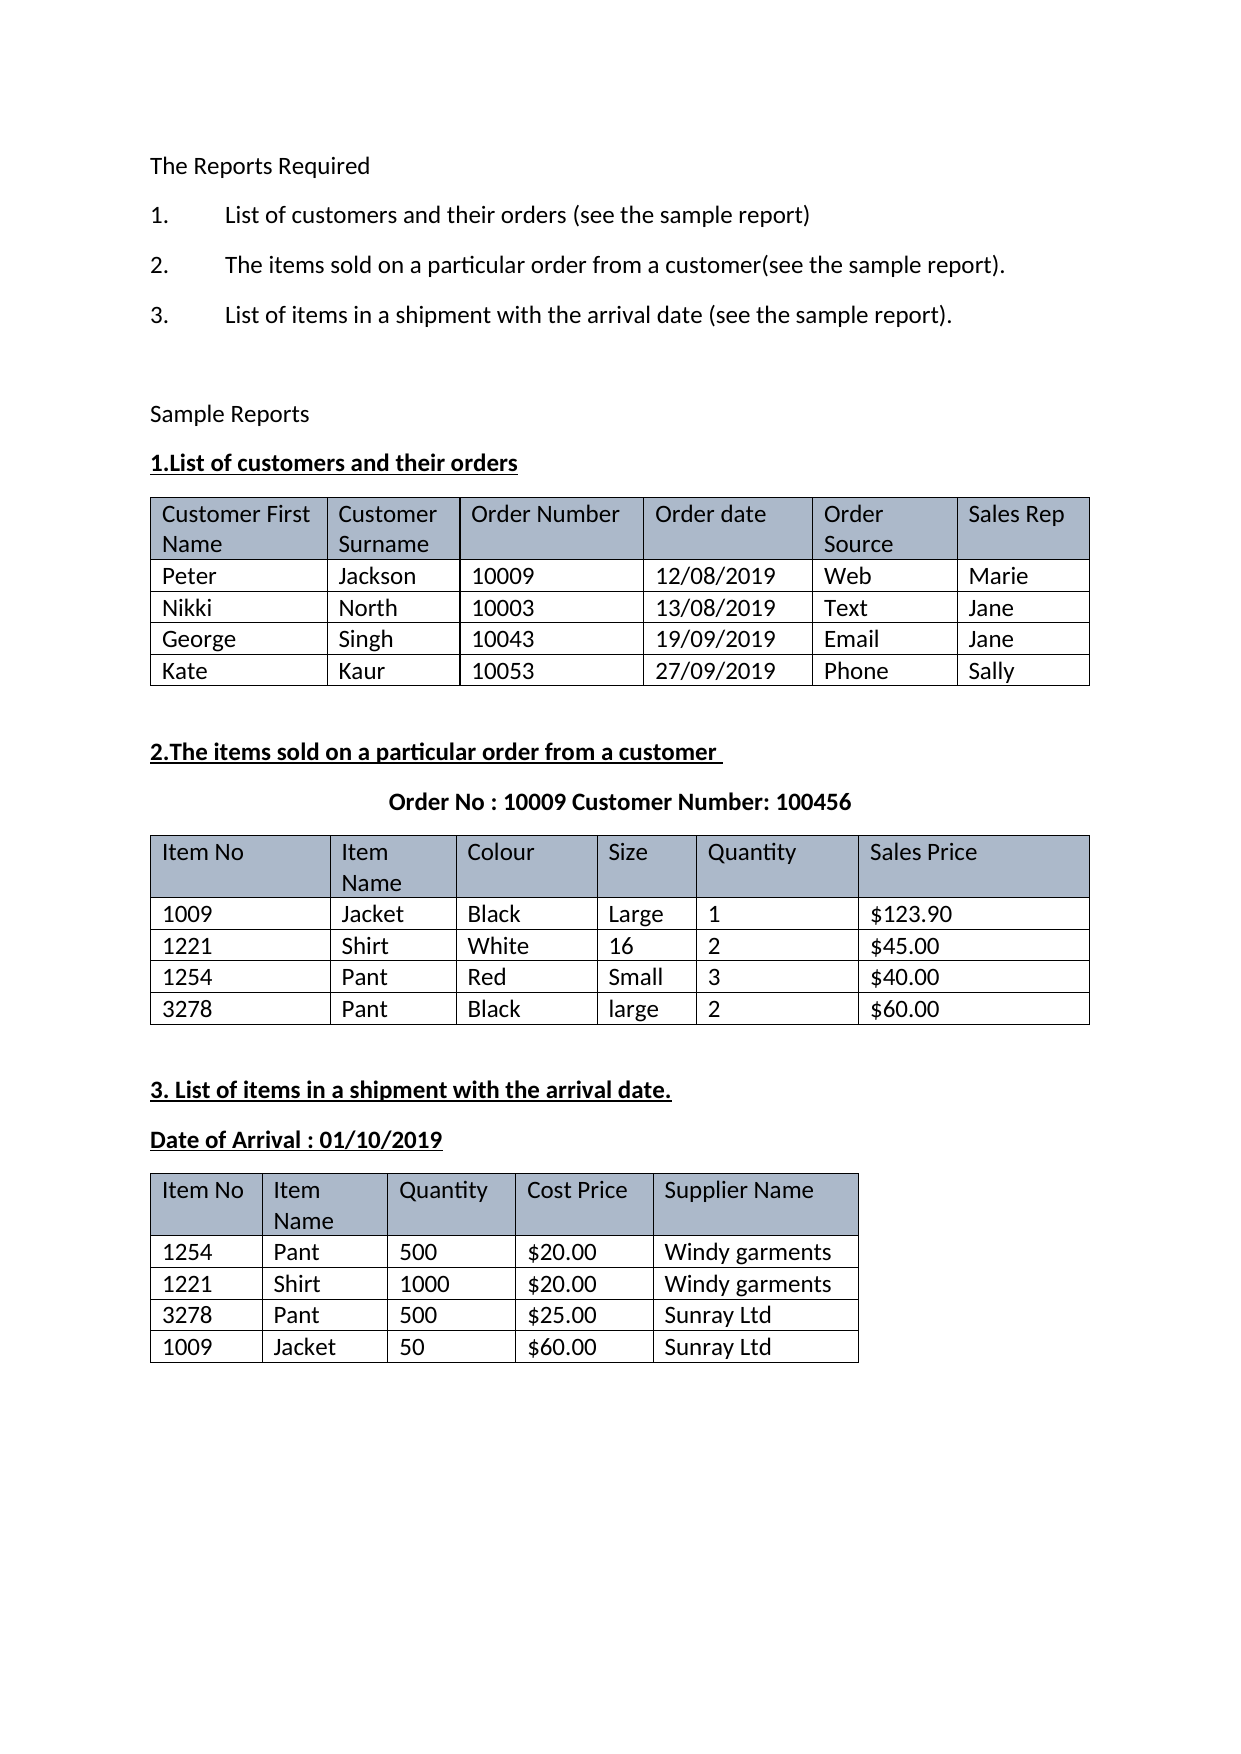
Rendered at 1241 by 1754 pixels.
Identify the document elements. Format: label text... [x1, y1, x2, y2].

table_cell $20.00 [516, 1236, 653, 1267]
table_cell $40.00 [859, 961, 1089, 992]
table_cell 16 [598, 930, 696, 960]
text The Reports Required [150, 150, 1090, 181]
table_cell Jacket [263, 1331, 387, 1362]
table_cell Singh [328, 623, 459, 654]
table_cell Web [813, 560, 957, 591]
table_cell 50 [388, 1331, 515, 1362]
text Order No : 10009 Customer Number: 100456 [150, 786, 1090, 816]
table_cell large [598, 993, 696, 1023]
text Date of Arrival : 01/10/2019 [150, 1124, 1090, 1154]
table_cell 3278 [151, 993, 330, 1023]
table_cell Black [457, 993, 597, 1023]
text 1.List of customers and their orders [150, 447, 1090, 478]
table_cell Shirt [263, 1268, 387, 1298]
text 3. List of items in a shipment with the arrival date (see the sample report). [150, 299, 1090, 329]
table_cell 500 [388, 1236, 515, 1267]
table_cell Peter [151, 560, 327, 591]
text 2.The items sold on a particular order from a customer [150, 736, 1090, 767]
table_cell $45.00 [859, 930, 1089, 960]
table_cell 1009 [151, 898, 330, 929]
table_header Customer First Name [151, 498, 327, 559]
table_cell Phone [813, 655, 957, 685]
table_cell Jane [958, 623, 1089, 654]
table_cell 1000 [388, 1268, 515, 1298]
table_header Item No [151, 1174, 262, 1235]
table_cell White [457, 930, 597, 960]
table_cell Nikki [151, 592, 327, 622]
table_cell 500 [388, 1300, 515, 1330]
table_cell 1221 [151, 1268, 262, 1298]
table_cell $60.00 [859, 993, 1089, 1023]
table_cell $60.00 [516, 1331, 653, 1362]
table_cell 27/09/2019 [644, 655, 812, 685]
table_cell Jackson [328, 560, 459, 591]
table_cell Kate [151, 655, 327, 685]
table_cell 12/08/2019 [644, 560, 812, 591]
text 1. List of customers and their orders (see the sample report) [150, 199, 1090, 230]
table_cell 10043 [461, 623, 643, 654]
table_cell Sunray Ltd [654, 1331, 858, 1362]
table_header Item No [151, 836, 330, 897]
table_cell 2 [697, 993, 858, 1023]
table_cell Red [457, 961, 597, 992]
table_cell Text [813, 592, 957, 622]
table_header Sales Rep [958, 498, 1089, 559]
table_header Cost Price [516, 1174, 653, 1235]
table_header Order date [644, 498, 812, 559]
table_cell 3 [697, 961, 858, 992]
table_cell Sally [958, 655, 1089, 685]
table_cell 2 [697, 930, 858, 960]
table_cell Shirt [331, 930, 456, 960]
table_cell 10053 [461, 655, 643, 685]
table_cell 10003 [461, 592, 643, 622]
table_header Quantity [697, 836, 858, 897]
table_cell Sunray Ltd [654, 1300, 858, 1330]
table_cell George [151, 623, 327, 654]
table_header Sales Price [859, 836, 1089, 897]
table_header Quantity [388, 1174, 515, 1235]
table_cell Jane [958, 592, 1089, 622]
table_cell 1 [697, 898, 858, 929]
table_cell $123.90 [859, 898, 1089, 929]
table_cell Pant [263, 1236, 387, 1267]
table_cell 1009 [151, 1331, 262, 1362]
table_cell 3278 [151, 1300, 262, 1330]
table_cell Jacket [331, 898, 456, 929]
table_cell Windy garments [654, 1236, 858, 1267]
table_cell $25.00 [516, 1300, 653, 1330]
table_header Customer Surname [328, 498, 459, 559]
table_cell Pant [263, 1300, 387, 1330]
table_header Order Source [813, 498, 957, 559]
table_cell Black [457, 898, 597, 929]
table_cell Windy garments [654, 1268, 858, 1298]
table_header Item Name [331, 836, 456, 897]
table_cell Pant [331, 961, 456, 992]
table_cell Marie [958, 560, 1089, 591]
table_cell 13/08/2019 [644, 592, 812, 622]
table_cell $20.00 [516, 1268, 653, 1298]
table_header Item Name [263, 1174, 387, 1235]
text 3. List of items in a shipment with the arrival date. [150, 1074, 1090, 1105]
table_header Supplier Name [654, 1174, 858, 1235]
table_cell North [328, 592, 459, 622]
table_header Size [598, 836, 696, 897]
table_header Colour [457, 836, 597, 897]
table_cell 1254 [151, 1236, 262, 1267]
table_header Order Number [461, 498, 643, 559]
text 2. The items sold on a particular order from a customer(see the sample report). [150, 249, 1090, 280]
table_cell Small [598, 961, 696, 992]
table_cell 1254 [151, 961, 330, 992]
text Sample Reports [150, 398, 1090, 428]
table_cell 19/09/2019 [644, 623, 812, 654]
table_cell Pant [331, 993, 456, 1023]
table_cell Kaur [328, 655, 459, 685]
table_cell Email [813, 623, 957, 654]
table_cell 10009 [461, 560, 643, 591]
table_cell 1221 [151, 930, 330, 960]
table_cell Large [598, 898, 696, 929]
